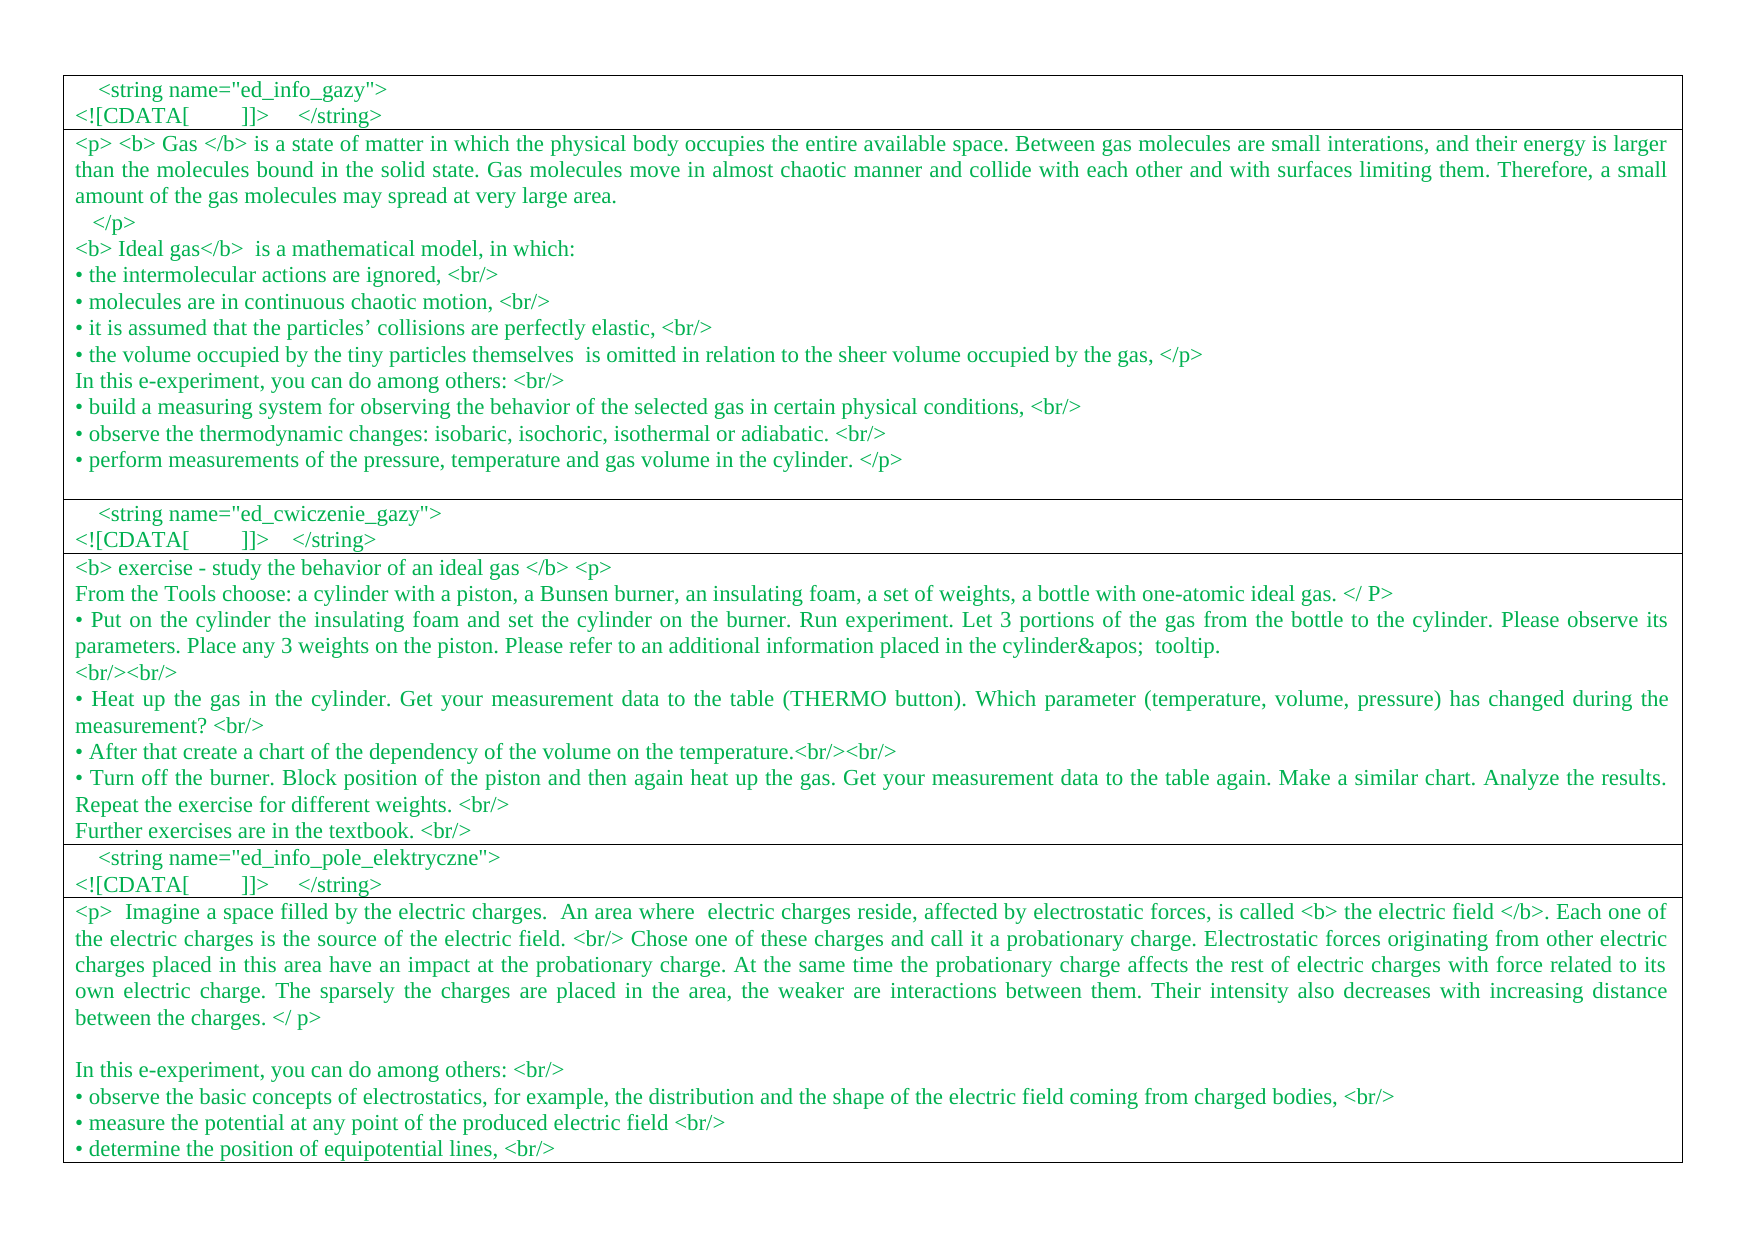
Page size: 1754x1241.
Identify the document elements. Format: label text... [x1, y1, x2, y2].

table_cell <b> exercise - study the behavior of an ideal gas </b> <p> From the Tools choose: a cylinder with a piston, a Bunsen burner, an insulating foam, a set of weights, a bottle with one-atomic ideal gas. </ P> • Put on the cylinder the insulating foam and set the cylinder on the burner. Run experiment. Let 3 portions of the gas from the bottle to the cylinder. Please observe its parameters. Place any 3 weights on the piston. Please refer to an additional information placed in the cylinder&apos; tooltip. <br/><br/> • Heat up the gas in the cylinder. Get your measurement data to the table (THERMO button). Which parameter (temperature, volume, pressure) has changed during the measurement? <br/> • After that create a chart of the dependency of the volume on the temperature.<br/><br/> • Turn off the burner. Block position of the piston and then again heat up the gas. Get your measurement data to the table again. Make a similar chart. Analyze the results. Repeat the exercise for different weights. <br/> Further exercises are in the textbook. <br/> [64, 554, 1682, 843]
table_cell <string name="ed_info_pole_elektryczne"> <![CDATA[ ]]> </string> [64, 845, 1682, 897]
table_cell <string name="ed_cwiczenie_gazy"> <![CDATA[ ]]> </string> [64, 500, 1682, 552]
table_cell <p> <b> Gas </b> is a state of matter in which the physical body occupies the entire available space. Between gas molecules are small interations, and their energy is larger than the molecules bound in the solid state. Gas molecules move in almost chaotic manner and collide with each other and with surfaces limiting them. Therefore, a small amount of the gas molecules may spread at very large area. </p> <b> Ideal gas</b> is a mathematical model, in which: • the intermolecular actions are ignored, <br/> • molecules are in continuous chaotic motion, <br/> • it is assumed that the particles’ collisions are perfectly elastic, <br/> • the volume occupied by the tiny particles themselves is omitted in relation to the sheer volume occupied by the gas, </p> In this e-experiment, you can do among others: <br/> • build a measuring system for observing the behavior of the selected gas in certain physical conditions, <br/> • observe the thermodynamic changes: isobaric, isochoric, isothermal or adiabatic. <br/> • perform measurements of the pressure, temperature and gas volume in the cylinder. </p> [64, 130, 1682, 499]
table_cell <string name="ed_info_gazy"> <![CDATA[ ]]> </string> [64, 76, 1682, 129]
